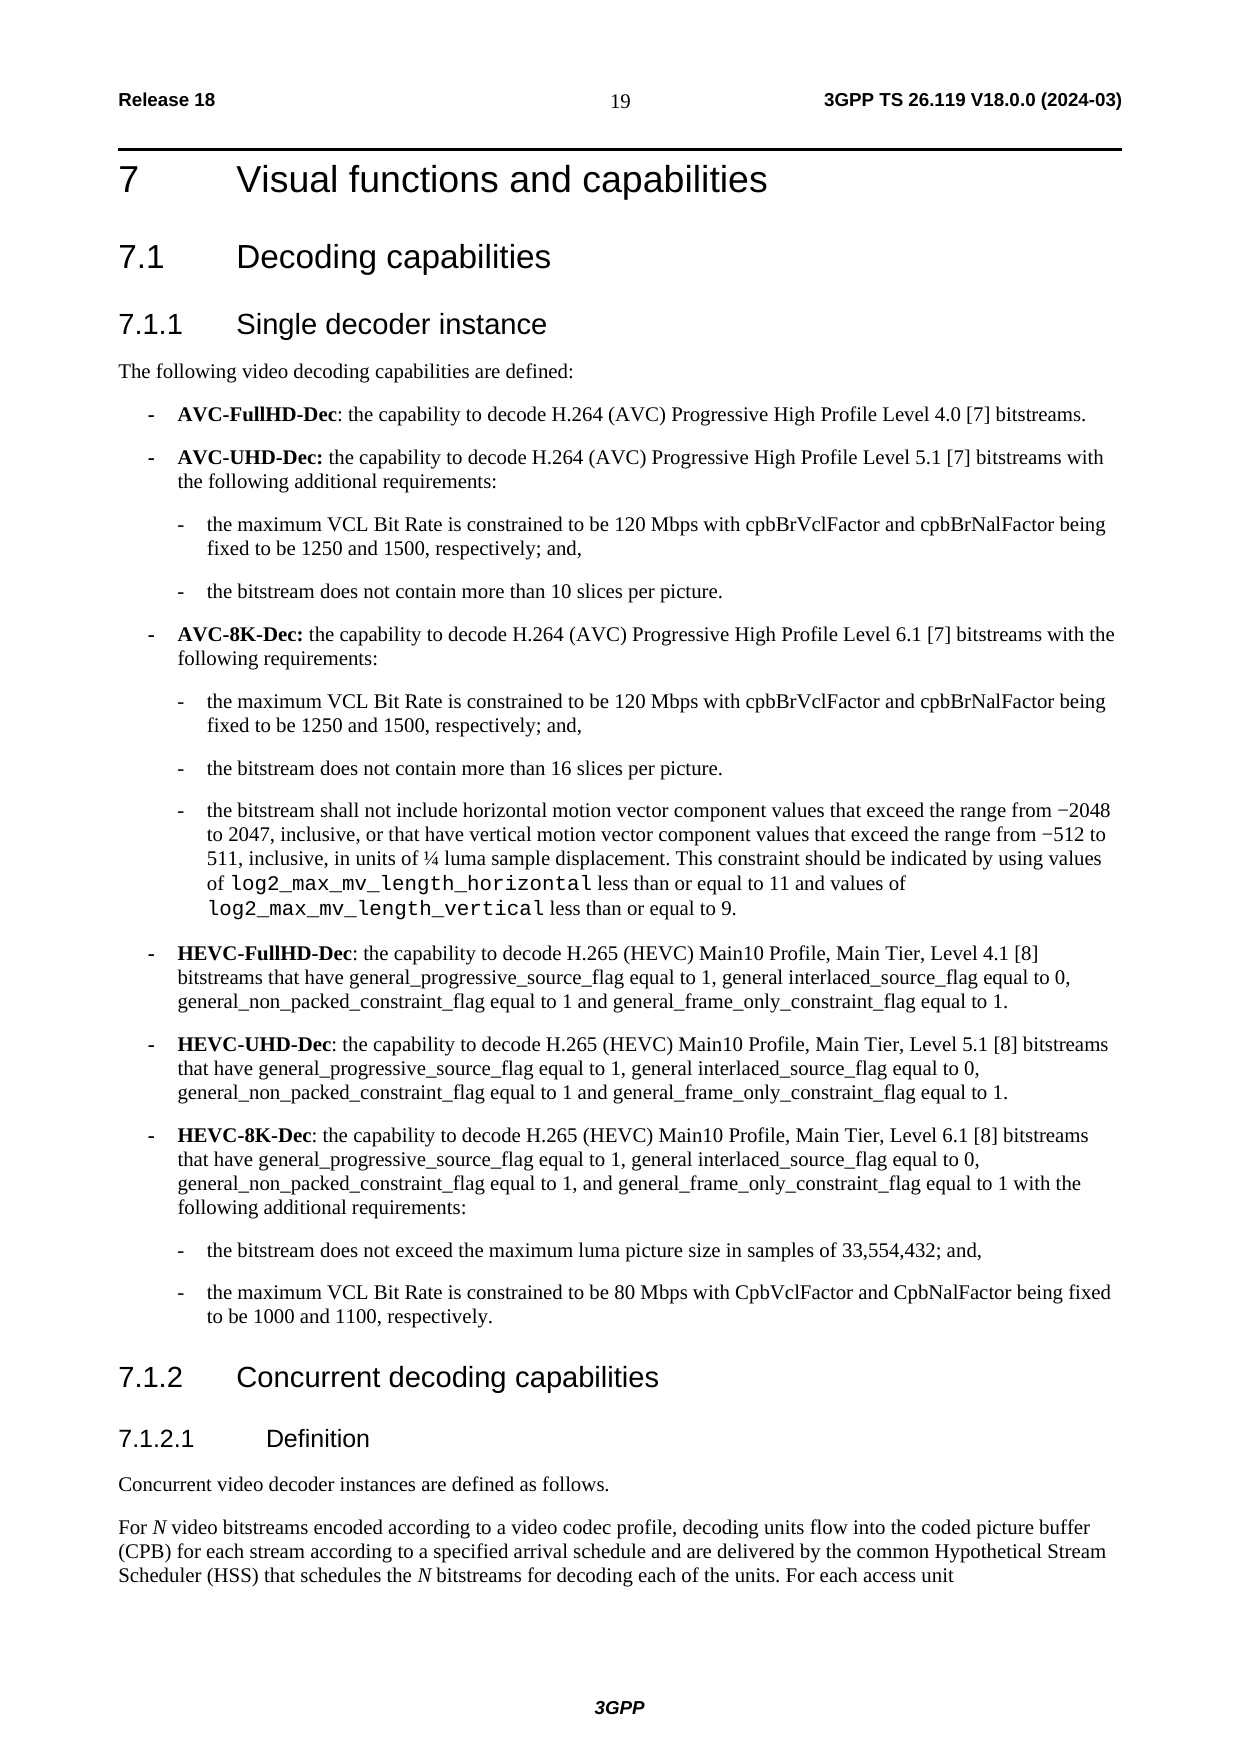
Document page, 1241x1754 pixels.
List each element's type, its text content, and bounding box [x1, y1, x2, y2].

text - AVC-FullHD-Dec: the capability to decode H.264 (AVC) Progressive High Profile Level 4.0 [7] bitstreams. [148, 402, 1122, 426]
text - the maximum VCL Bit Rate is constrained to be 80 Mbps with CpbVclFactor and CpbNalFactor being fixed to be 1000 and 1100, respectively. [177, 1280, 1122, 1328]
text - the maximum VCL Bit Rate is constrained to be 120 Mbps with cpbBrVclFactor and cpbBrNalFactor being fixed to be 1250 and 1500, respectively; and, [177, 512, 1122, 560]
text - the bitstream does not contain more than 10 slices per picture. [177, 579, 1122, 603]
text Concurrent video decoder instances are defined as follows. [118, 1472, 1122, 1496]
subtitle 7.1 Decoding capabilities [118, 237, 1122, 276]
subtitle 7.1.2.1 Definition [118, 1424, 1122, 1453]
text - AVC-8K-Dec: the capability to decode H.264 (AVC) Progressive High Profile Level 6.1 [7] bitstreams with the following requirements: [148, 622, 1122, 670]
text - the bitstream does not exceed the maximum luma picture size in samples of 33,554,432; and, [177, 1237, 1122, 1262]
text The following video decoding capabilities are defined: [118, 359, 1122, 383]
subtitle 7.1.2 Concurrent decoding capabilities [118, 1360, 1122, 1393]
text - AVC-UHD-Dec: the capability to decode H.264 (AVC) Progressive High Profile Level 5.1 [7] bitstreams with the following additional requirements: [148, 445, 1122, 493]
text - the maximum VCL Bit Rate is constrained to be 120 Mbps with cpbBrVclFactor and cpbBrNalFactor being fixed to be 1250 and 1500, respectively; and, [177, 688, 1122, 737]
text - the bitstream shall not include horizontal motion vector component values that exceed the range from −2048 to 2047, inclusive, or that have vertical motion vector component values that exceed the range from −512 to 511, inclusive, in units of ¼ luma sample displacement. This constraint should be indicated by using values of log2_max_mv_length_horizontal less than or equal to 11 and values of log2_max_mv_length_vertical less than or equal to 9. [177, 798, 1122, 922]
subtitle 7 Visual functions and capabilities [118, 151, 1122, 200]
text - HEVC-8K-Dec: the capability to decode H.265 (HEVC) Main10 Profile, Main Tier, Level 6.1 [8] bitstreams that have general_progressive_source_flag equal to 1, general interlaced_source_flag equal to 0, general_non_packed_constraint_flag equal to 1, and general_frame_only_constraint_flag equal to 1 with the following additional requirements: [148, 1122, 1122, 1219]
text - the bitstream does not contain more than 16 slices per picture. [177, 755, 1122, 779]
text - HEVC-FullHD-Dec: the capability to decode H.265 (HEVC) Main10 Profile, Main Tier, Level 4.1 [8] bitstreams that have general_progressive_source_flag equal to 1, general interlaced_source_flag equal to 0, general_non_packed_constraint_flag equal to 1 and general_frame_only_constraint_flag equal to 1. [148, 941, 1122, 1013]
text For N video bitstreams encoded according to a video codec profile, decoding units flow into the coded picture buffer (CPB) for each stream according to a specified arrival schedule and are delivered by the common Hypothetical Stream Scheduler (HSS) that schedules the N bitstreams for decoding each of the units. For each access unit [118, 1515, 1122, 1587]
text - HEVC-UHD-Dec: the capability to decode H.265 (HEVC) Main10 Profile, Main Tier, Level 5.1 [8] bitstreams that have general_progressive_source_flag equal to 1, general interlaced_source_flag equal to 0, general_non_packed_constraint_flag equal to 1 and general_frame_only_constraint_flag equal to 1. [148, 1032, 1122, 1104]
subtitle 7.1.1 Single decoder instance [118, 307, 1122, 341]
